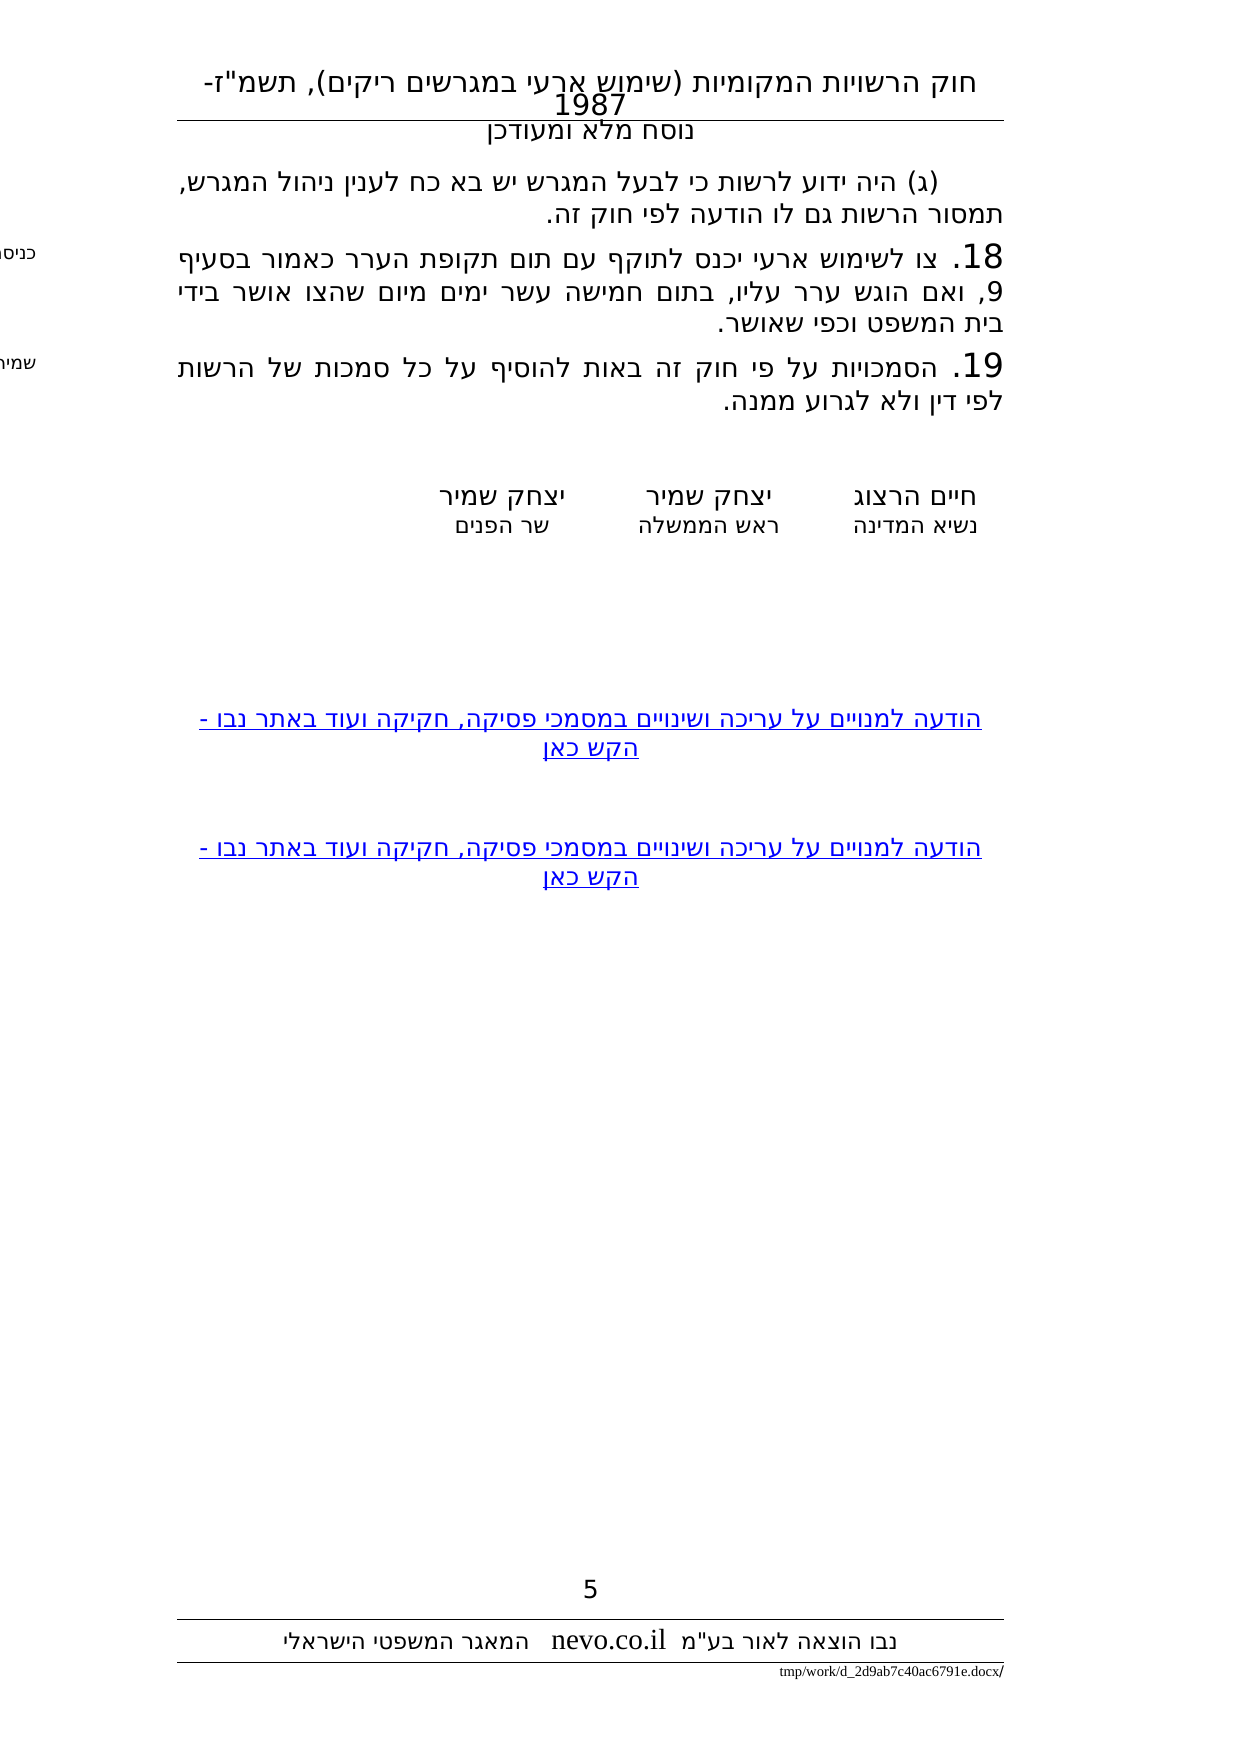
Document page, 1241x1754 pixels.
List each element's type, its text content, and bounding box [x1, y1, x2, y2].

text הודעה למנויים על עריכה ושינויים במסמכי פסיקה, חקיקה ועוד באתר נבו - הקש כאן [177, 833, 1004, 891]
text 18. צו לשימוש ארעי יכנס לתוקף עם תום תקופת הערר כאמור בסעיף 9, ואם הוגש ערר עליו, בתום חמישה עשר ימים מיום שהצו אושר בידי בית המשפט וכפי שאושר. [177, 237, 1004, 339]
text חיים הרצוג יצחק שמיר יצחק שמיר [177, 480, 1004, 512]
text נשיא המדינה ראש הממשלה שר הפנים [177, 512, 1004, 538]
text (ג) היה ידוע לרשות כי לבעל המגרש יש בא כח לענין ניהול המגרש, תמסור הרשות גם לו הודעה לפי חוק זה. [177, 167, 1004, 230]
text 19. הסמכויות על פי חוק זה באות להוסיף על כל סמכות של הרשות לפי דין ולא לגרוע ממנה. [177, 347, 1004, 417]
text הודעה למנויים על עריכה ושינויים במסמכי פסיקה, חקיקה ועוד באתר נבו - הקש כאן [177, 704, 1004, 762]
